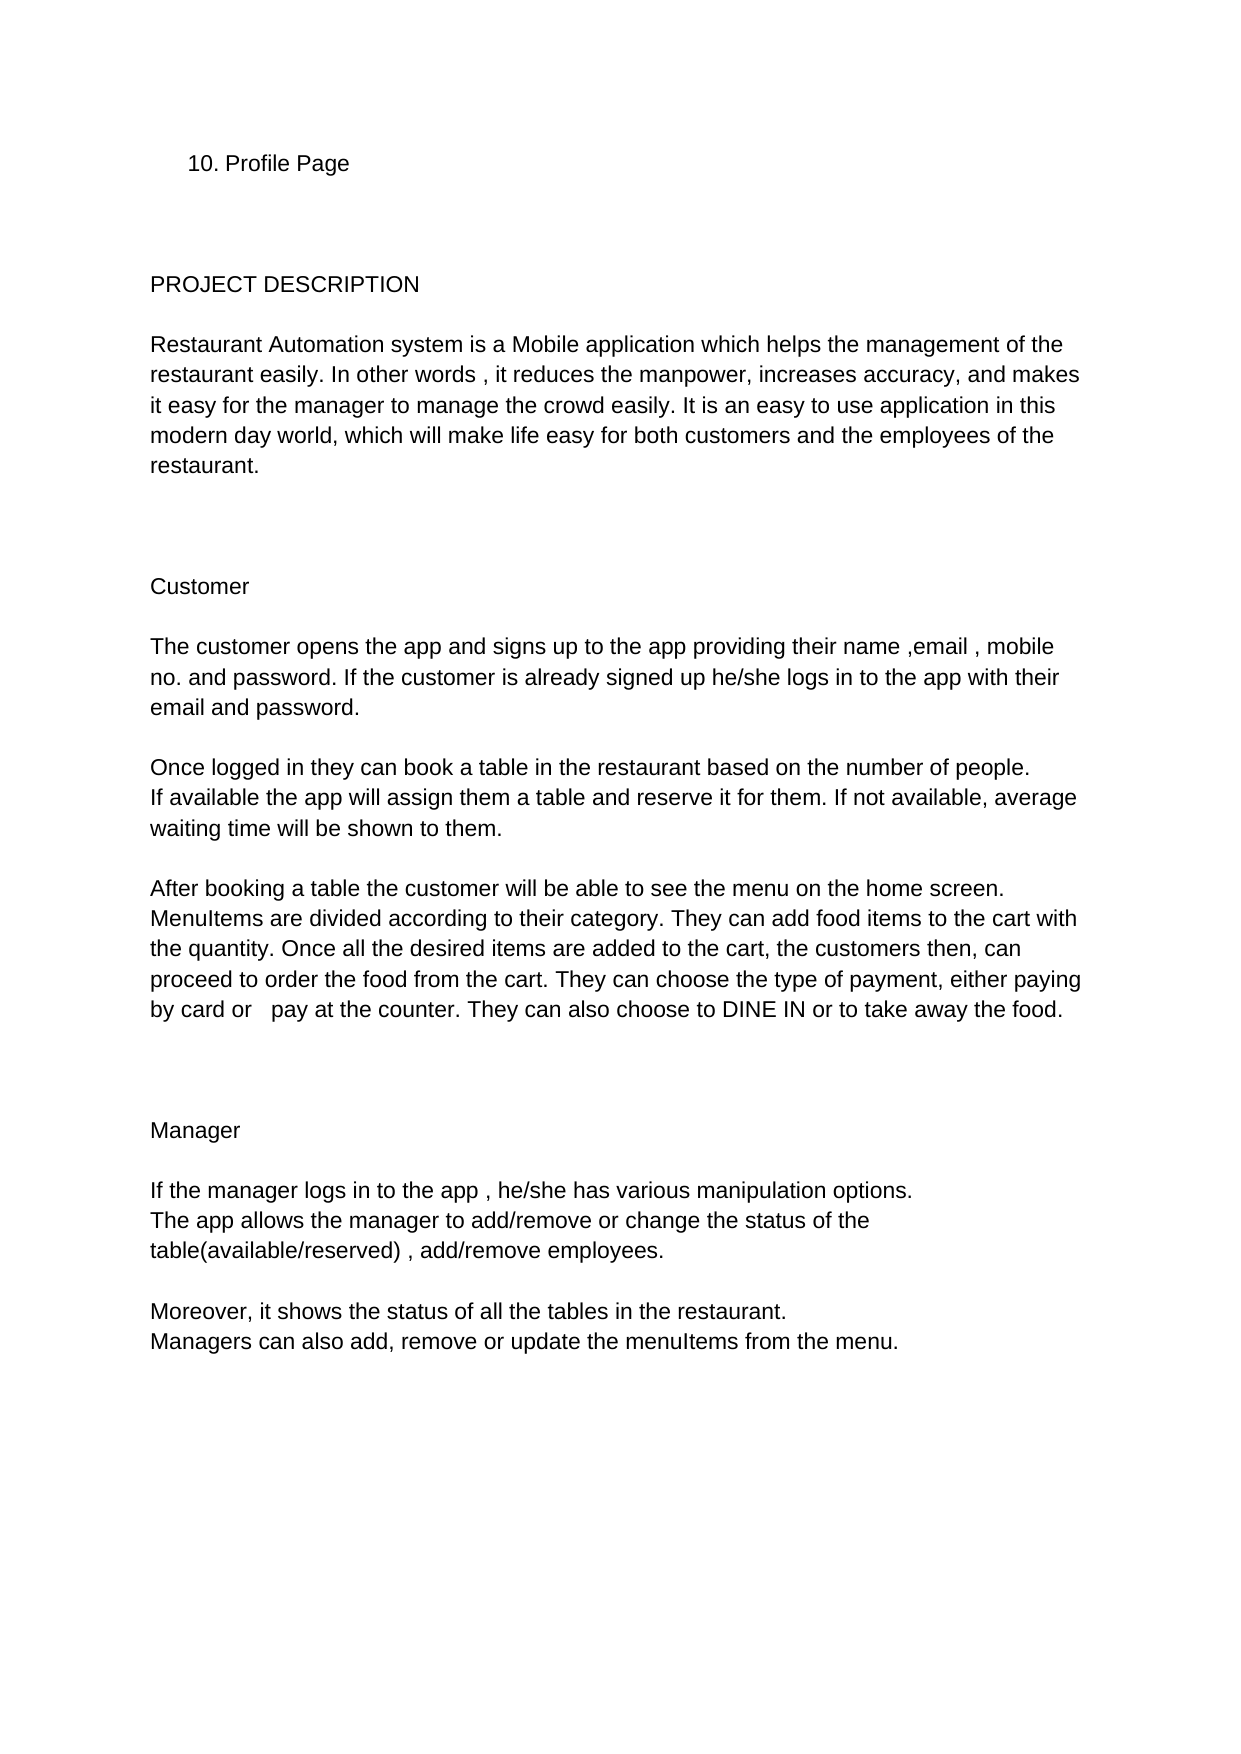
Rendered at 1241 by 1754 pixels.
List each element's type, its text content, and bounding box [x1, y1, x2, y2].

text After booking a table the customer will be able to see the menu on the home screen. MenuItems are divided according to their category. They can add food items to the cart with the quantity. Once all the desired items are added to the cart, the customers then, can proceed to order the food from the cart. They can choose the type of payment, either paying by card or pay at the counter. They can also choose to DINE IN or to take away the food. [150, 875, 1090, 1022]
text Restaurant Automation system is a Mobile application which helps the management of the restaurant easily. In other words , it reduces the manpower, increases accuracy, and makes it easy for the manager to manage the crowd easily. It is an easy to use application in this modern day world, which will make life easy for both customers and the employees of the restaurant. [150, 331, 1090, 478]
text Moreover, it shows the status of all the tables in the restaurant. [150, 1298, 1090, 1324]
text If available the app will assign them a table and reserve it for them. If not available, average waiting time will be shown to them. [150, 784, 1090, 841]
text PROJECT DESCRIPTION [150, 271, 1090, 297]
text The customer opens the app and signs up to the app providing their name ,email , mobile no. and password. If the customer is already signed up he/she logs in to the app with their email and password. [150, 633, 1090, 720]
text Managers can also add, remove or update the menuItems from the menu. [150, 1328, 1090, 1354]
list Profile Page [187, 150, 1090, 176]
text Once logged in they can book a table in the restaurant based on the number of people. [150, 754, 1090, 781]
text If the manager logs in to the app , he/she has various manipulation options. [150, 1177, 1090, 1203]
text The app allows the manager to add/remove or change the status of the table(available/reserved) , add/remove employees. [150, 1207, 1090, 1264]
text Manager [150, 1117, 1090, 1143]
text Customer [150, 573, 1090, 599]
